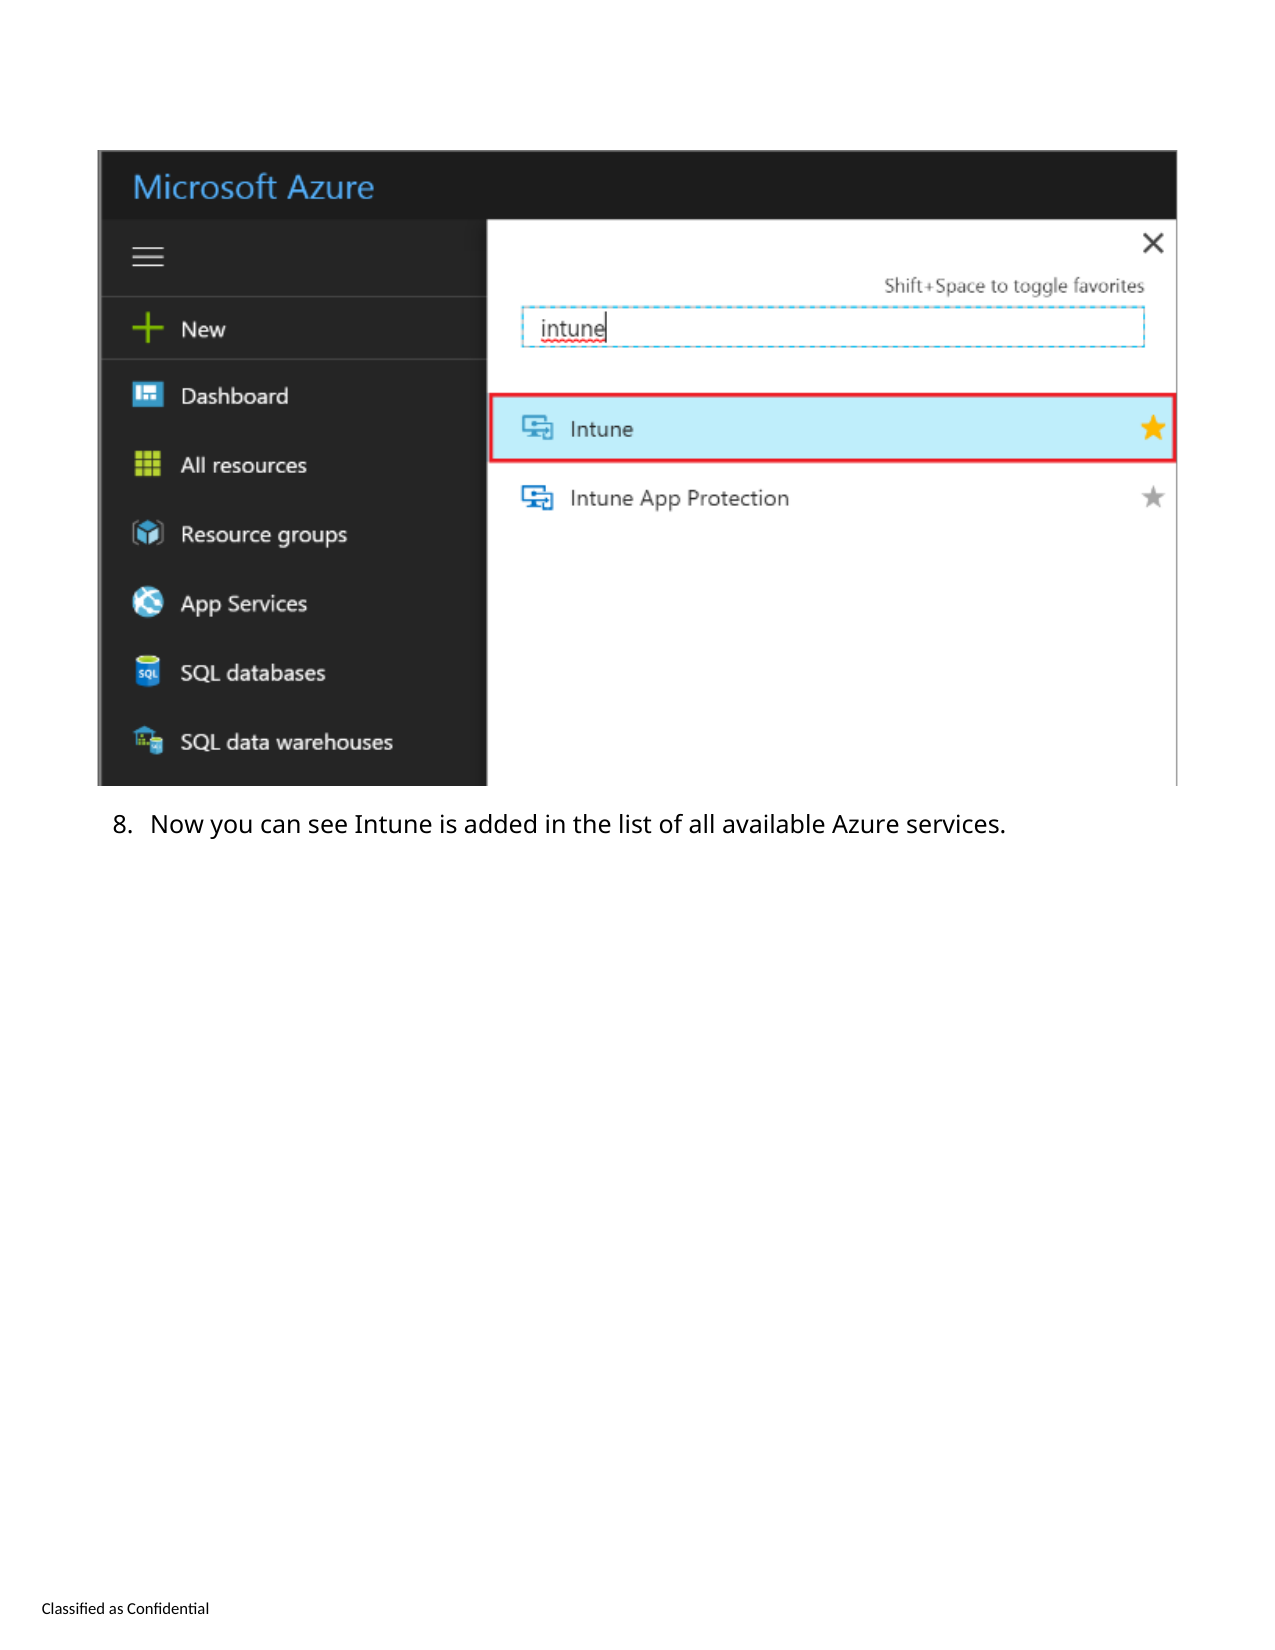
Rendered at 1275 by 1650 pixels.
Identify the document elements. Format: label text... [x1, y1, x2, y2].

list Now you can see Intune is added in the list of all available Azure services. [112, 807, 1200, 841]
picture [97, 150, 1178, 786]
